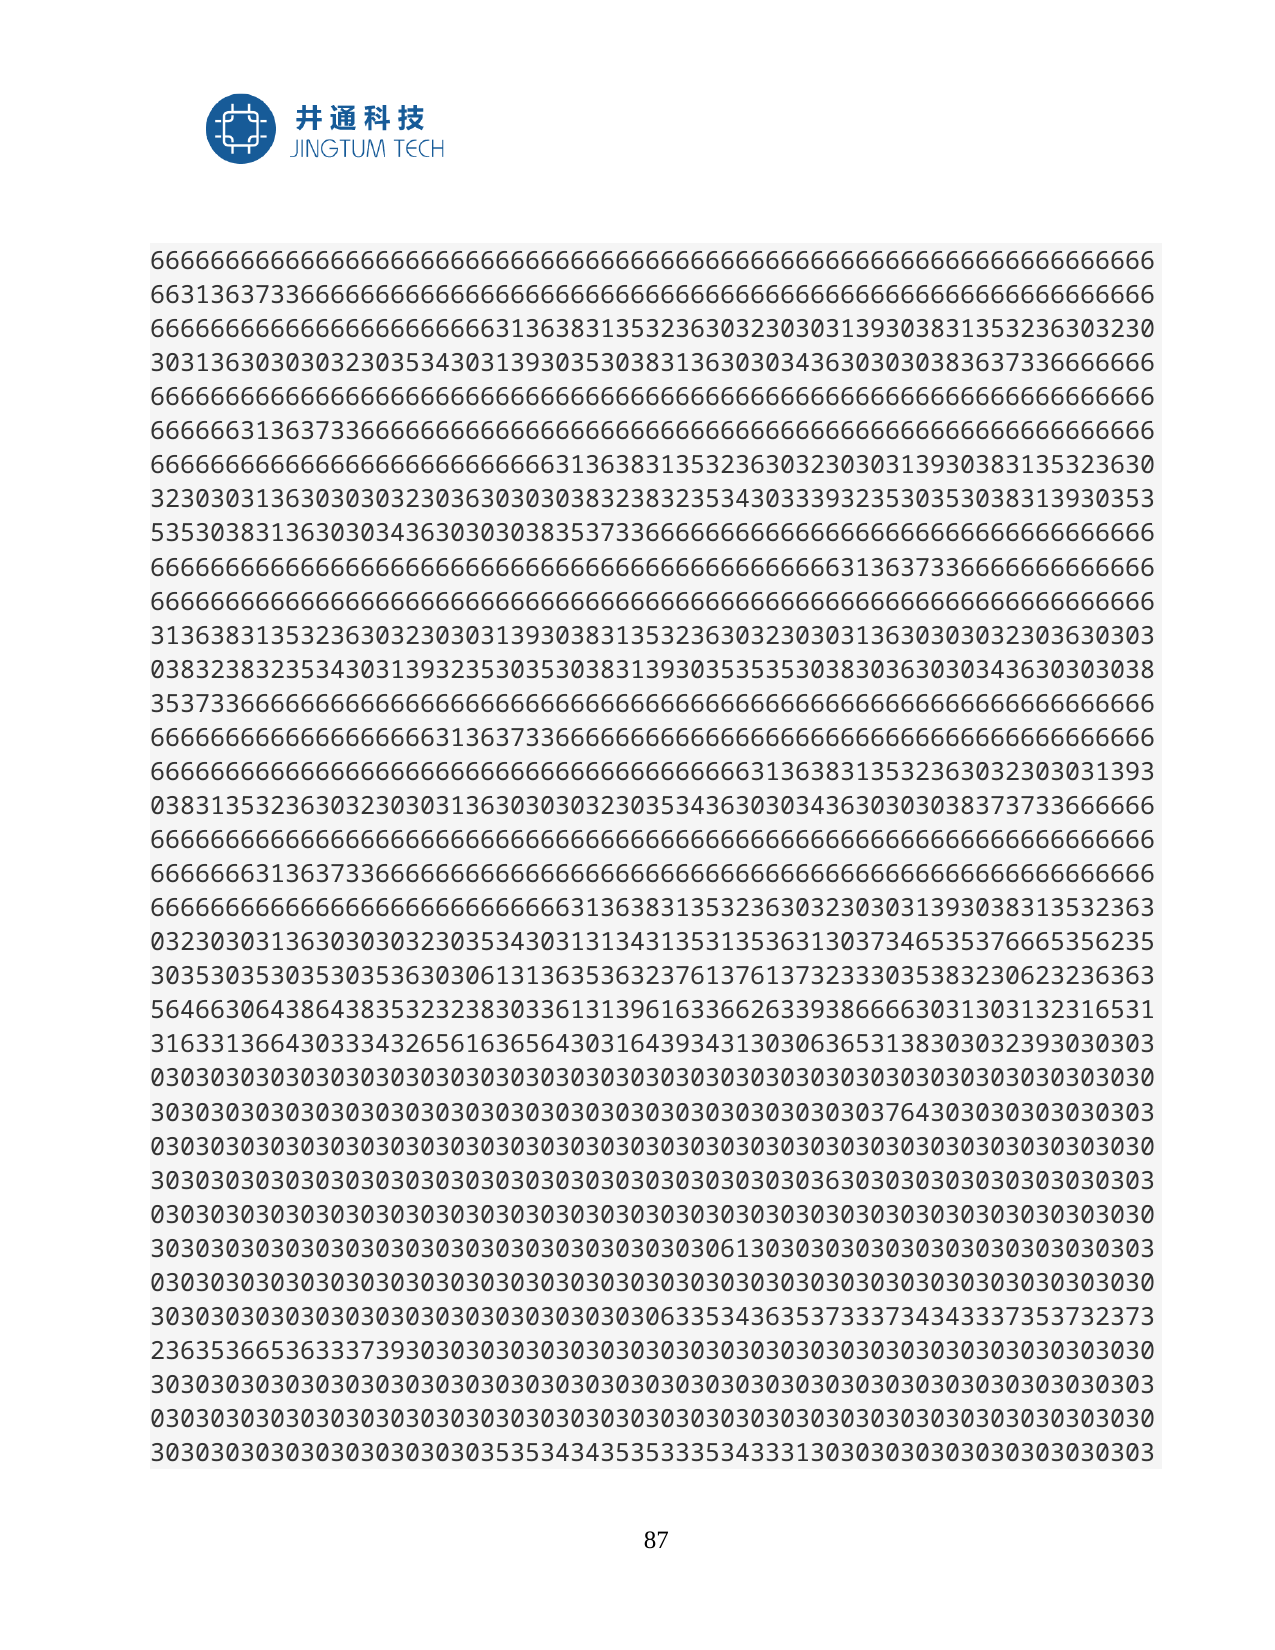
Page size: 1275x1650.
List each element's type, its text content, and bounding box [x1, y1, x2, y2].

picture [180, 71, 463, 186]
